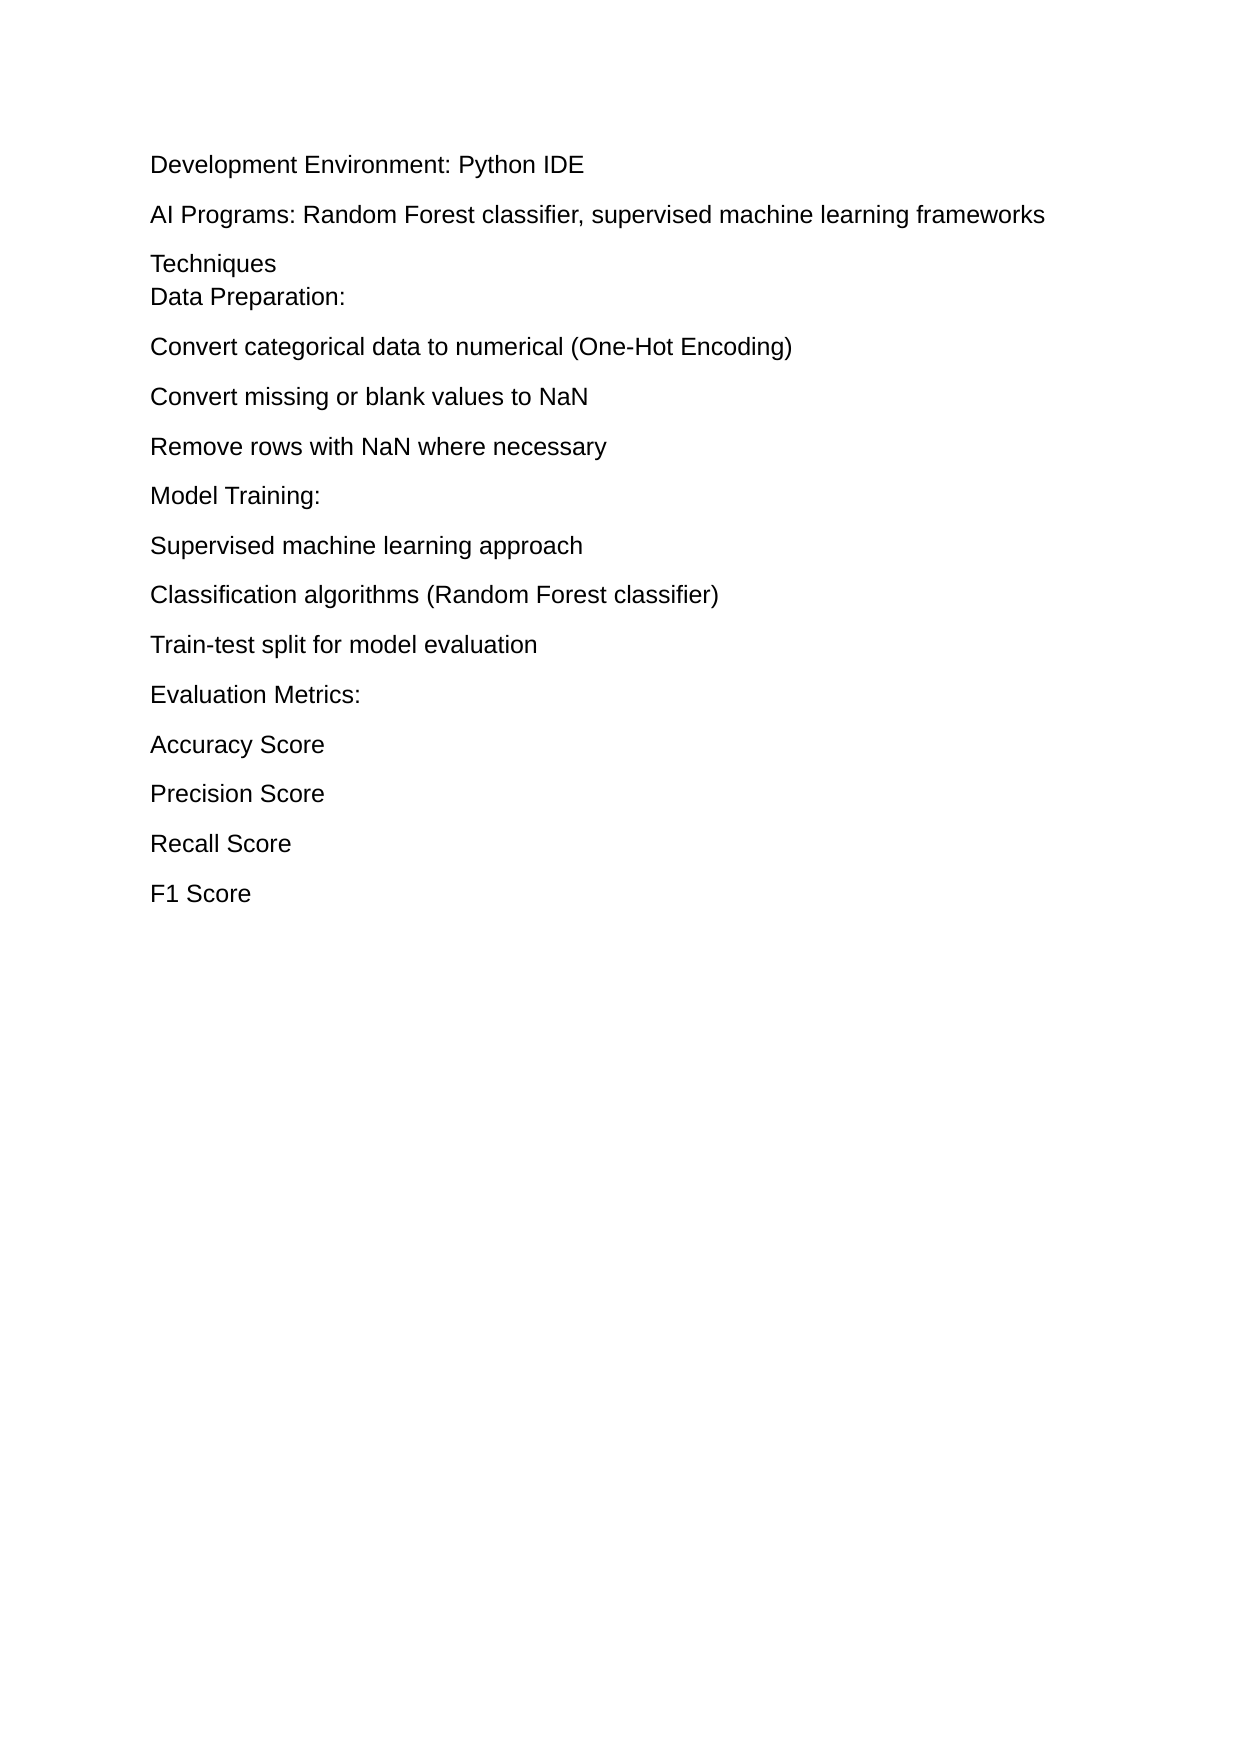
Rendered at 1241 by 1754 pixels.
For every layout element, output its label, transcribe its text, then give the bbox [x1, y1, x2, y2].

text Techniques Data Preparation: [150, 249, 1090, 311]
text Train-test split for model evaluation [150, 630, 1090, 659]
text Development Environment: Python IDE [150, 150, 1090, 179]
text F1 Score [150, 879, 1090, 907]
text Precision Score [150, 779, 1090, 808]
text Remove rows with NaN where necessary [150, 431, 1090, 460]
text Evaluation Metrics: [150, 680, 1090, 709]
text Accuracy Score [150, 729, 1090, 758]
text Classification algorithms (Random Forest classifier) [150, 581, 1090, 609]
text Convert missing or blank values to NaN [150, 382, 1090, 411]
text Recall Score [150, 829, 1090, 858]
text AI Programs: Random Forest classifier, supervised machine learning frameworks [150, 200, 1090, 228]
text Convert categorical data to numerical (One-Hot Encoding) [150, 332, 1090, 361]
text Model Training: [150, 481, 1090, 510]
text Supervised machine learning approach [150, 531, 1090, 559]
